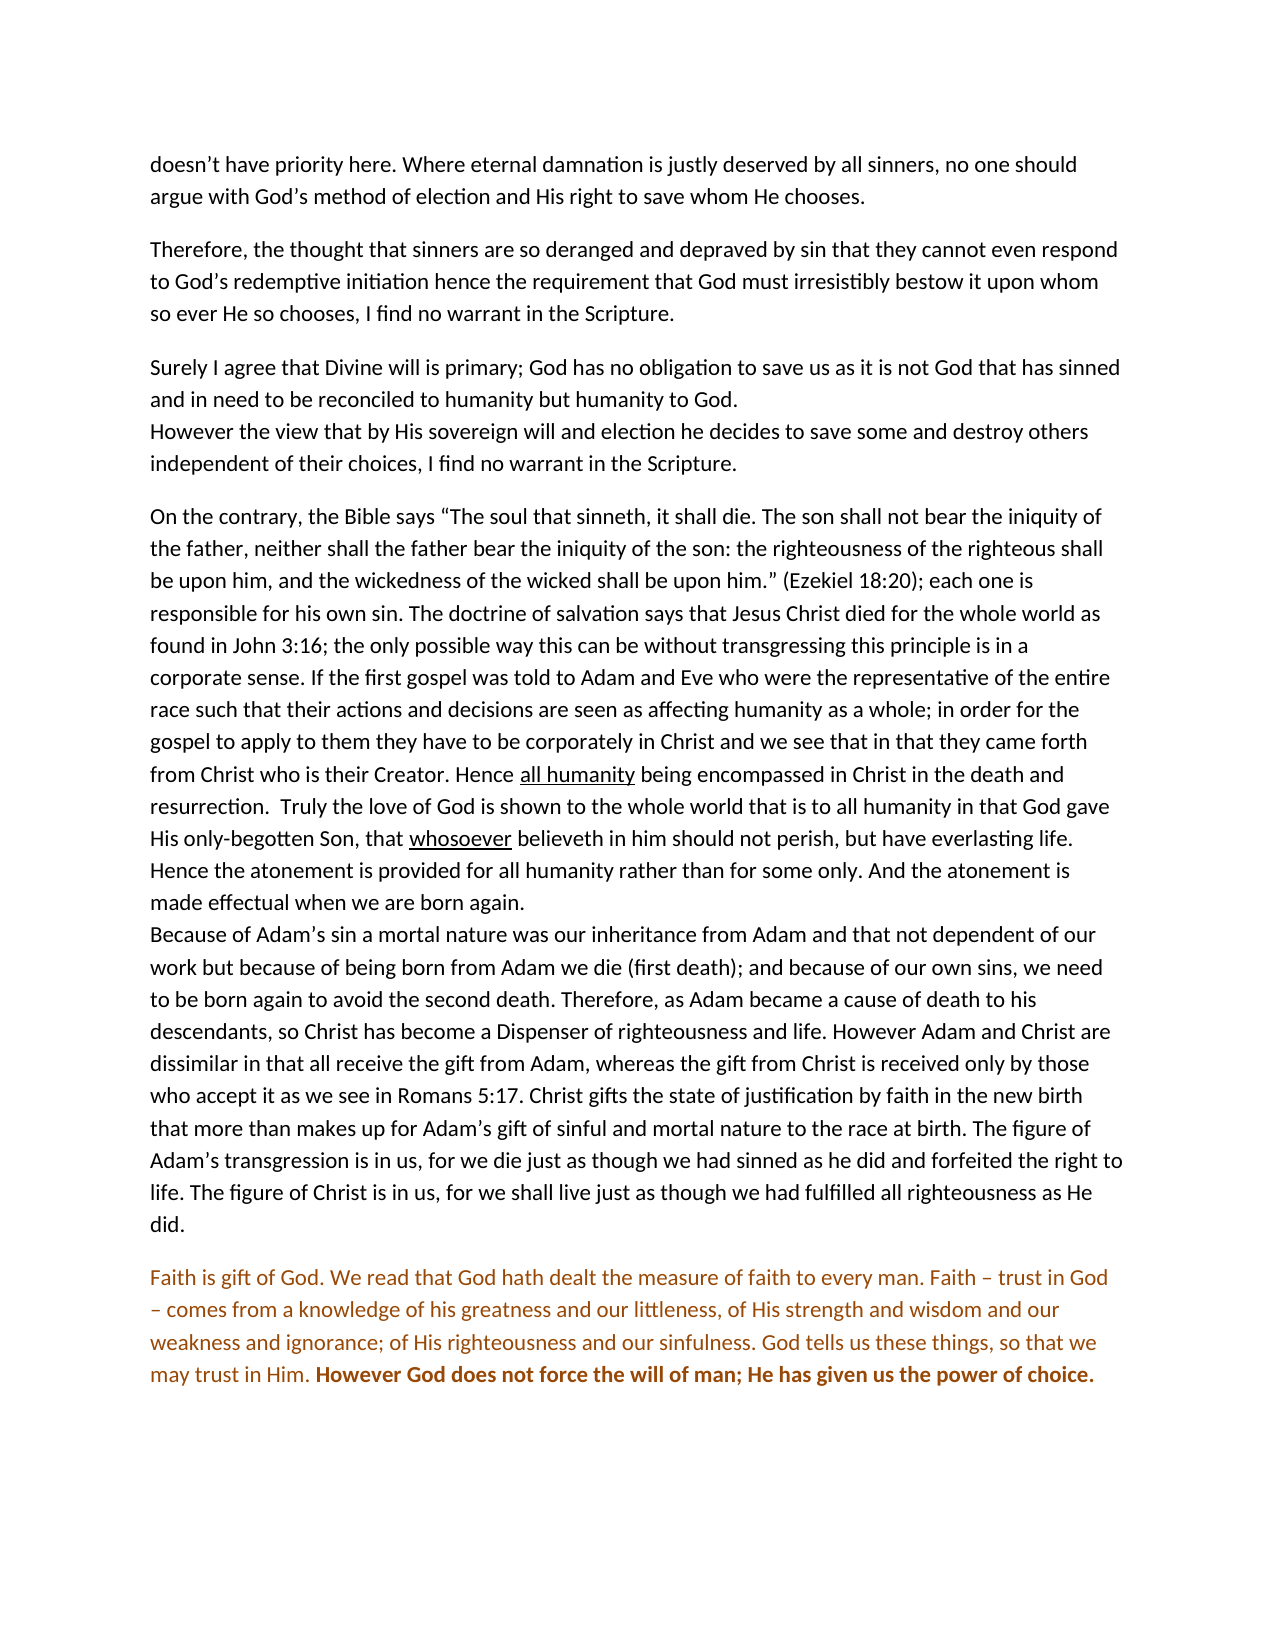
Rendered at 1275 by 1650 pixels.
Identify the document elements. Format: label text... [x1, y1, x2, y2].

text Faith is gift of God. We read that God hath dealt the measure of faith to every man. Faith – trust in God – comes from a knowledge of his greatness and our littleness, of His strength and wisdom and our weakness and ignorance; of His righteousness and our sinfulness. God tells us these things, so that we may trust in Him. However God does not force the will of man; He has given us the power of choice. [150, 1263, 1125, 1388]
text Surely I agree that Divine will is primary; God has no obligation to save us as it is not God that has sinned and in need to be reconciled to humanity but humanity to God. However the view that by His sovereign will and election he decides to save some and destroy others independent of their choices, I find no warrant in the Scripture. [150, 353, 1125, 477]
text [150, 150, 1125, 210]
text Therefore, the thought that sinners are so deranged and depraved by sin that they cannot even respond to God’s redemptive initiation hence the requirement that God must irresistibly bestow it upon whom so ever He so chooses, I find no warrant in the Scripture. [150, 235, 1125, 328]
text On the contrary, the Bible says “The soul that sinneth, it shall die. The son shall not bear the iniquity of the father, neither shall the father bear the iniquity of the son: the righteousness of the righteous shall be upon him, and the wickedness of the wicked shall be upon him.” (Ezekiel 18:20); each one is responsible for his own sin. The doctrine of salvation says that Jesus Christ died for the whole world as found in John 3:16; the only possible way this can be without transgressing this principle is in a corporate sense. If the first gospel was told to Adam and Eve who were the representative of the entire race such that their actions and decisions are seen as affecting humanity as a whole; in order for the gospel to apply to them they have to be corporately in Christ and we see that in that they came forth from Christ who is their Creator. Hence all humanity being encompassed in Christ in the death and resurrection. Truly the love of God is shown to the whole world that is to all humanity in that God gave His only-begotten Son, that whosoever believeth in him should not perish, but have everlasting life. Hence the atonement is provided for all humanity rather than for some only. And the atonement is made effectual when we are born again. Because of Adam’s sin a mortal nature was our inheritance from Adam and that not dependent of our work but because of being born from Adam we die (first death); and because of our own sins, we need to be born again to avoid the second death. Therefore, as Adam became a cause of death to his descendants, so Christ has become a Dispenser of righteousness and life. However Adam and Christ are dissimilar in that all receive the gift from Adam, whereas the gift from Christ is received only by those who accept it as we see in Romans 5:17. Christ gifts the state of justification by faith in the new birth that more than makes up for Adam’s gift of sinful and mortal nature to the race at birth. The figure of Adam’s transgression is in us, for we die just as though we had sinned as he did and forfeited the right to life. The figure of Christ is in us, for we shall live just as though we had fulfilled all righteousness as He did. [150, 502, 1125, 1238]
